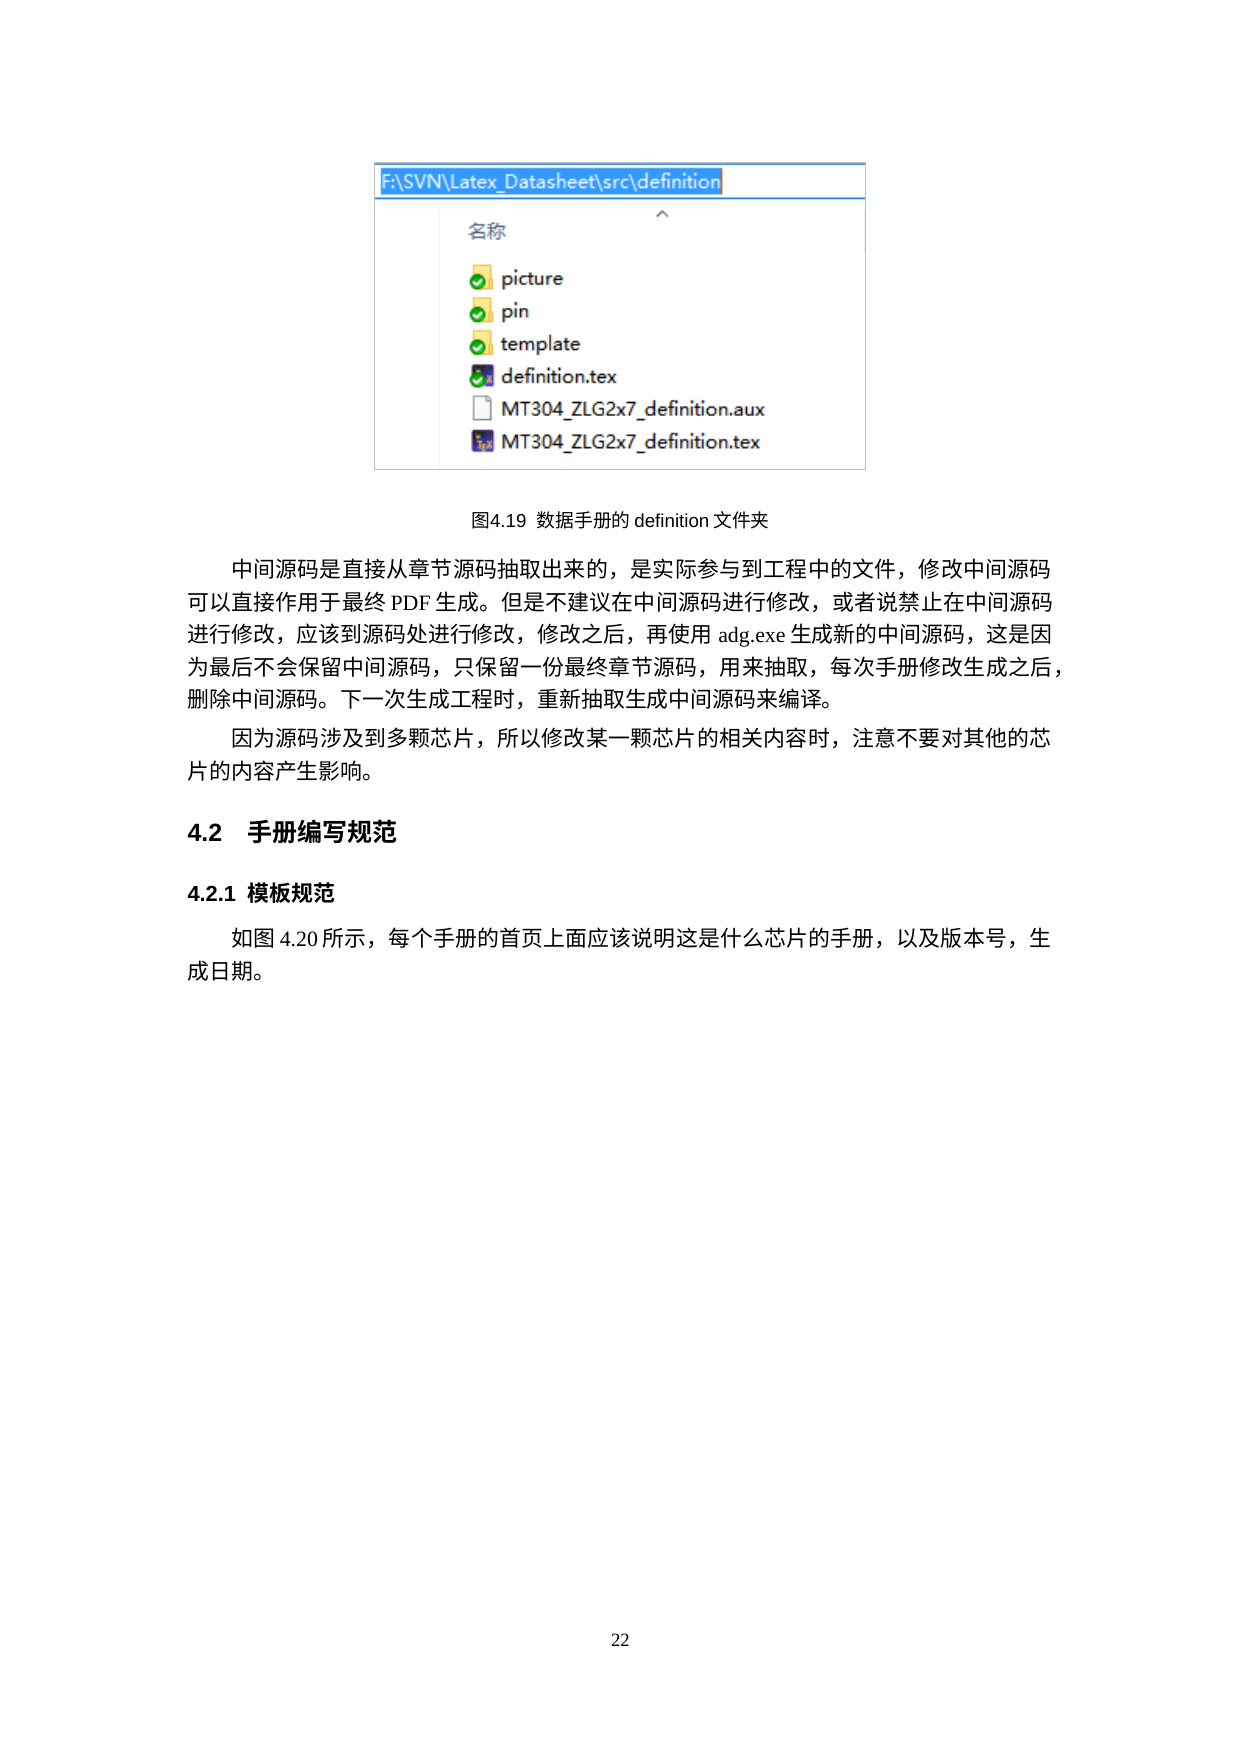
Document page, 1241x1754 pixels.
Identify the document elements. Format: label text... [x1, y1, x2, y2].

subtitle 手册编写规范 [187, 798, 1053, 863]
picture [375, 163, 865, 469]
text 中间源码是直接从章节源码抽取出来的，是实际参与到工程中的文件，修改中间源码可以直接作用于最终PDF生成。但是不建议在中间源码进行修改，或者说禁止在中间源码进行修改，应该到源码处进行修改，修改之后，再使用adg.exe生成新的中间源码，这是因为最后不会保留中间源码，只保留一份最终章节源码，用来抽取，每次手册修改生成之后，删除中间源码。下一次生成工程时，重新抽取生成中间源码来编译。 [187, 552, 1053, 714]
subtitle 模板规范 [187, 876, 1053, 908]
text 因为源码涉及到多颗芯片，所以修改某一颗芯片的相关内容时，注意不要对其他的芯片的内容产生影响。 [187, 721, 1053, 786]
